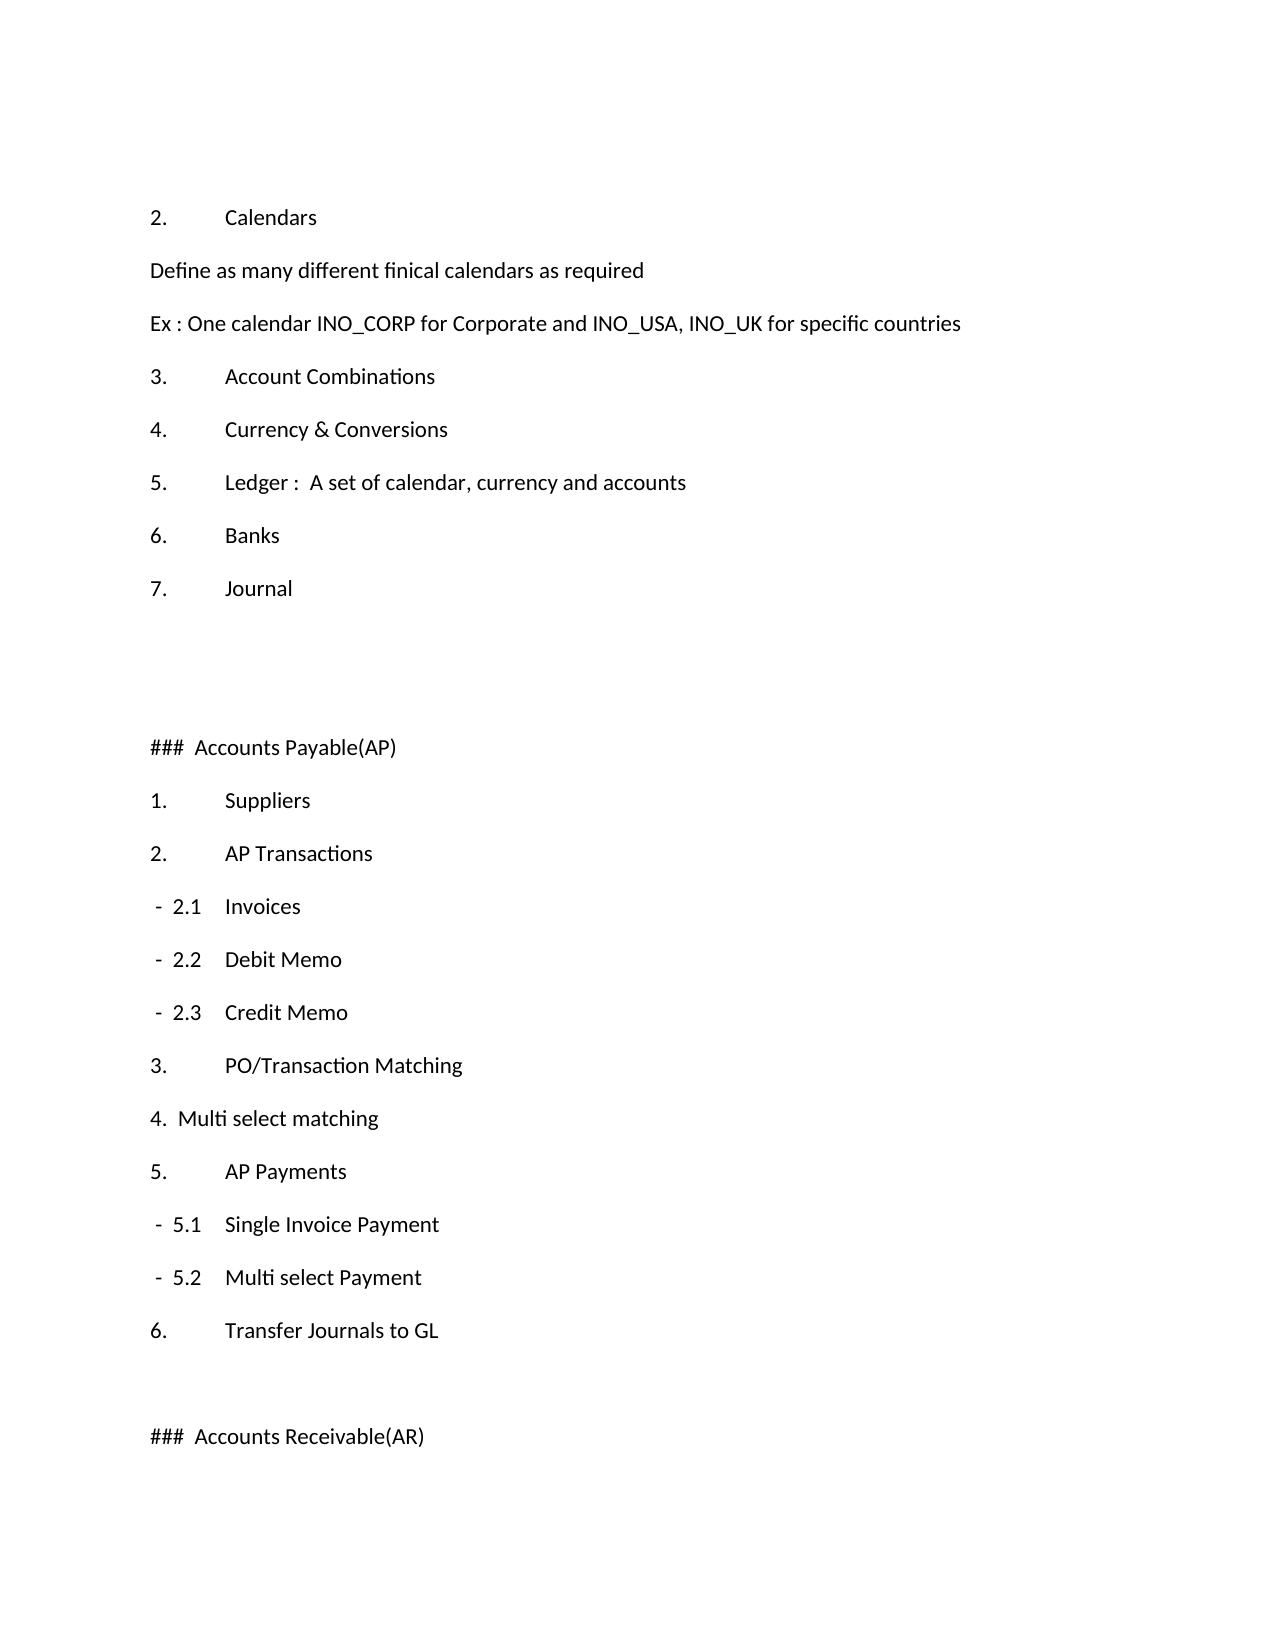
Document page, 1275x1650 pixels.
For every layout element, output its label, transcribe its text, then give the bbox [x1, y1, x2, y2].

text ### Accounts Receivable(AR) [150, 1422, 1125, 1451]
text Ex : One calendar INO_CORP for Corporate and INO_USA, INO_UK for specific countries [150, 309, 1125, 337]
text - 5.1 Single Invoice Payment [150, 1210, 1125, 1238]
text - 2.3 Credit Memo [150, 998, 1125, 1026]
text 2. AP Transactions [150, 839, 1125, 867]
text 2. Calendars [150, 203, 1125, 231]
text 4. Currency & Conversions [150, 415, 1125, 443]
text - 5.2 Multi select Payment [150, 1263, 1125, 1291]
text 3. Account Combinations [150, 362, 1125, 390]
text 7. Journal [150, 574, 1125, 602]
text 3. PO/Transaction Matching [150, 1051, 1125, 1079]
text 4. Multi select matching [150, 1104, 1125, 1132]
text 1. Suppliers [150, 786, 1125, 814]
text 5. Ledger : A set of calendar, currency and accounts [150, 468, 1125, 496]
text 5. AP Payments [150, 1157, 1125, 1185]
text 6. Banks [150, 521, 1125, 549]
text - 2.1 Invoices [150, 892, 1125, 920]
text 6. Transfer Journals to GL [150, 1316, 1125, 1344]
text Define as many different finical calendars as required [150, 256, 1125, 284]
text - 2.2 Debit Memo [150, 945, 1125, 973]
text ### Accounts Payable(AP) [150, 733, 1125, 761]
